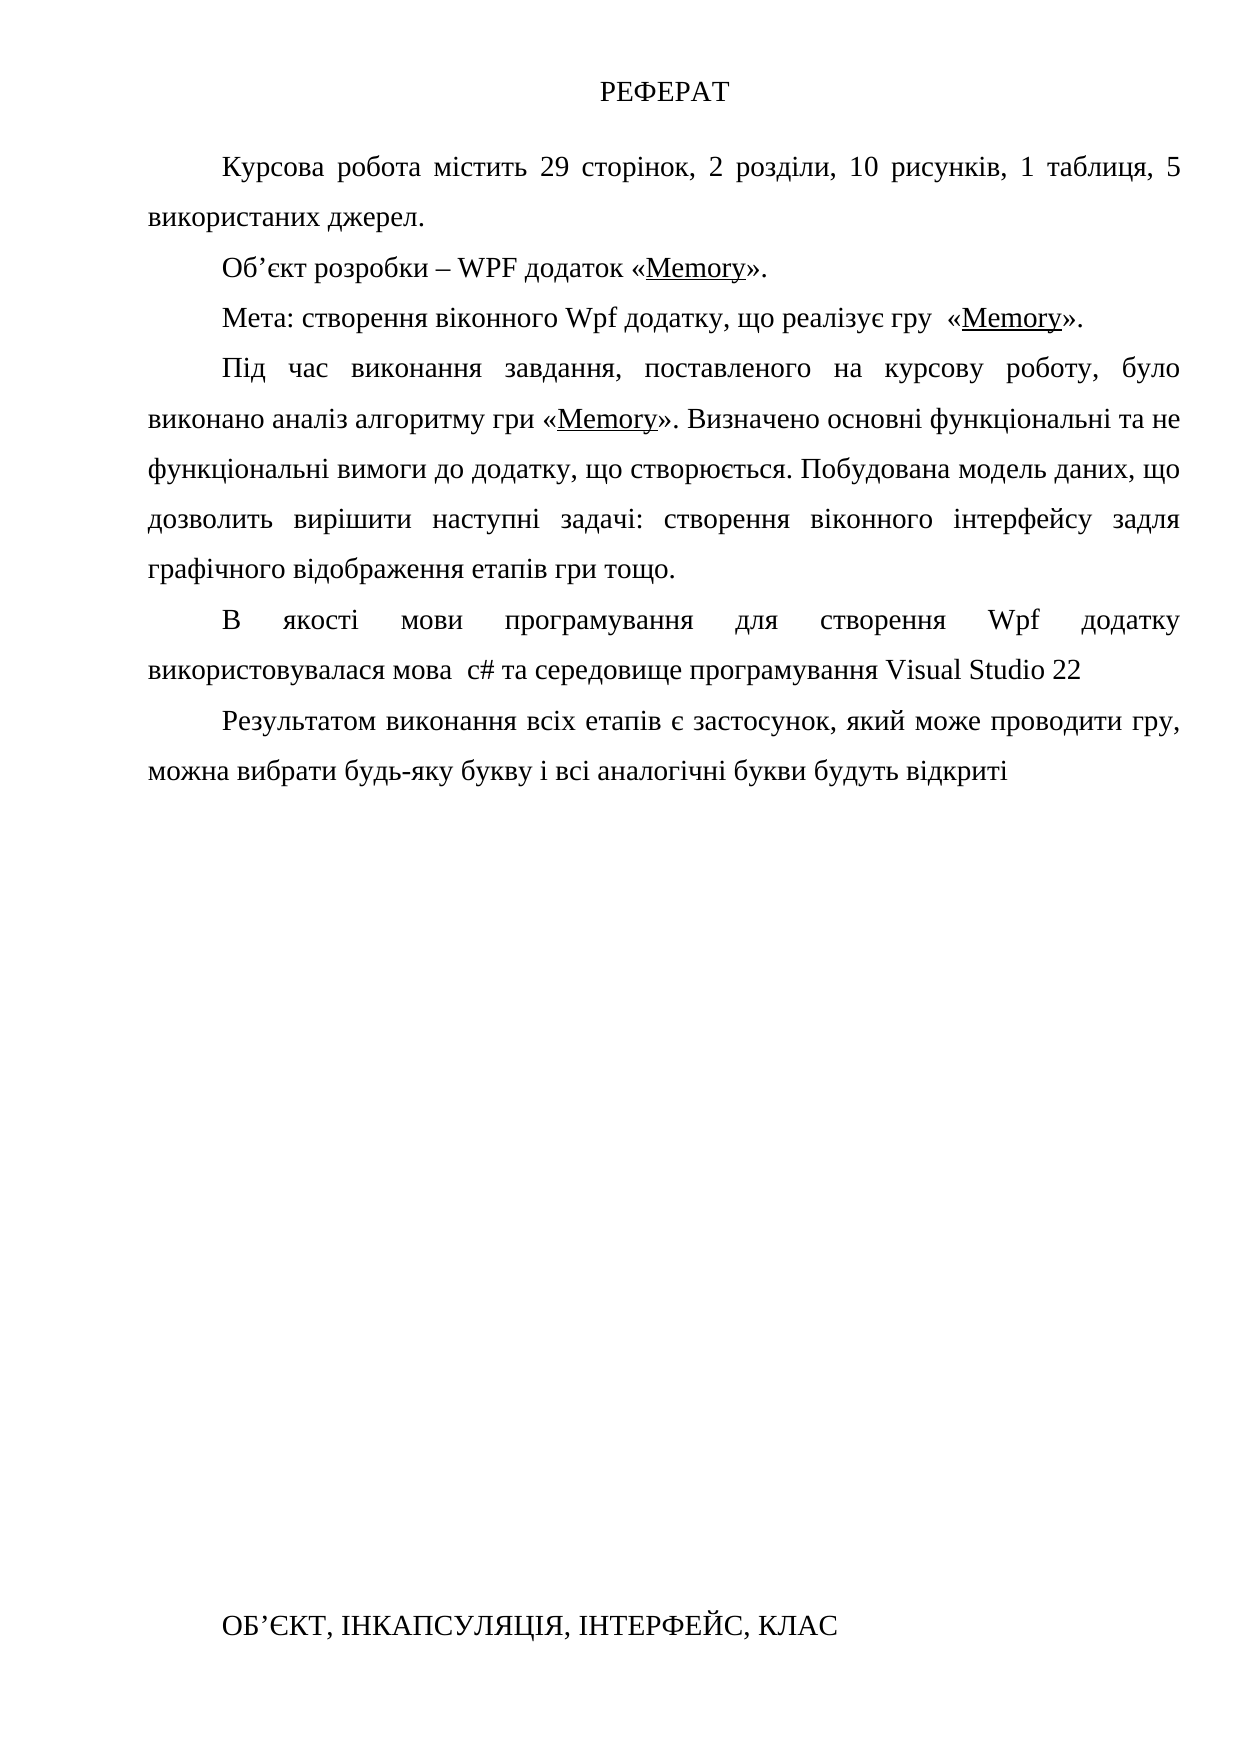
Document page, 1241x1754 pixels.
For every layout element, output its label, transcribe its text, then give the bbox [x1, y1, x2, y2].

text Курсова робота містить 29 сторінок, 2 розділи, 10 рисунків, 1 таблиця, 5 використаних джерел. [148, 149, 1181, 233]
text Під час виконання завдання, поставленого на курсову роботу, було виконано аналіз алгоритму гри «Memory». Визначено основні функціональні та не функціональні вимоги до додатку, що створюється. Побудована модель даних, що дозволить вирішити наступні задачі: створення віконного інтерфейсу задля графічного відображення етапів гри тощо. [148, 350, 1181, 585]
text В якості мови програмування для створення Wpf додатку використовувалася мова с# та середовище програмування Visual Studio 22 [148, 602, 1181, 686]
text Об’єкт розробки – WPF додаток «Memory». [148, 250, 1181, 283]
text РЕФЕРАТ [148, 74, 1181, 107]
text ОБ’ЄКТ, ІНКАПСУЛЯЦІЯ, ІНТЕРФЕЙС, КЛАС [148, 1608, 1181, 1642]
text Мета: створення віконного Wpf додатку, що реалізує гру «Memory». [148, 300, 1181, 334]
text Результатом виконання всіх етапів є застосунок, який може проводити гру, можна вибрати будь-яку букву і всі аналогічні букви будуть відкриті [148, 703, 1181, 786]
